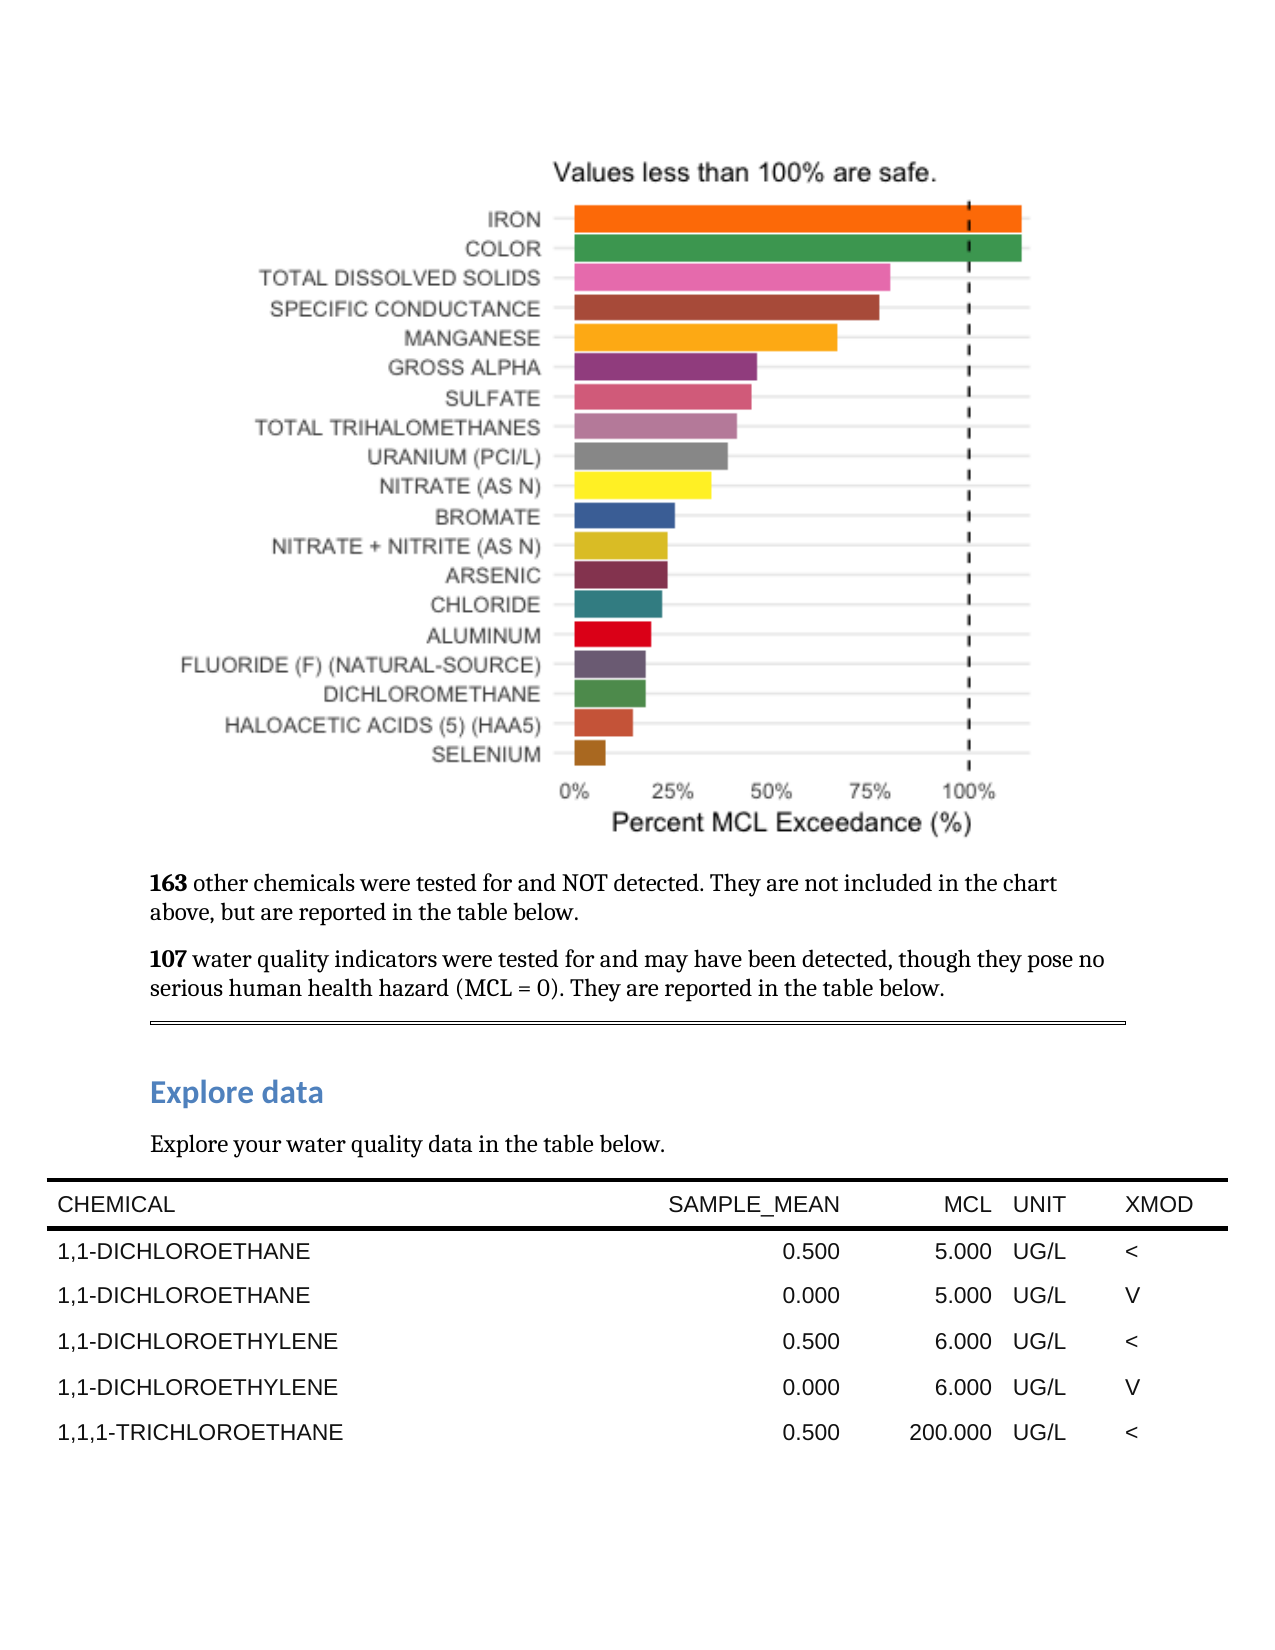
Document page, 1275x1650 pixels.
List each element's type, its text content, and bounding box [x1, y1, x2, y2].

table_header SAMPLE_MEAN [638, 1182, 850, 1226]
table_cell 0.500 [638, 1318, 850, 1364]
table_header UNIT [1002, 1182, 1114, 1226]
table_cell UG/L [1002, 1318, 1114, 1364]
picture [168, 150, 1044, 850]
table_cell 1,1-DICHLOROETHANE [47, 1272, 638, 1318]
table_header MCL [850, 1182, 1002, 1226]
table_cell 0.500 [638, 1410, 850, 1456]
table_cell V [1114, 1272, 1228, 1318]
text 163 other chemicals were tested for and NOT detected. They are not included in the chart above, but are reported in the table below. [150, 869, 1125, 926]
table_cell UG/L [1002, 1410, 1114, 1456]
text Explore your water quality data in the table below. [150, 1130, 1125, 1159]
text 107 water quality indicators were tested for and may have been detected, though they pose no serious human health hazard (MCL = 0). They are reported in the table below. [150, 945, 1125, 1002]
table_cell 6.000 [850, 1318, 1002, 1364]
table_cell 200.000 [850, 1410, 1002, 1456]
table_cell UG/L [1002, 1272, 1114, 1318]
table_cell V [1114, 1364, 1228, 1410]
table_cell < [1114, 1231, 1228, 1272]
table_header CHEMICAL [47, 1182, 638, 1226]
table_cell 1,1-DICHLOROETHANE [47, 1231, 638, 1272]
table_header XMOD [1114, 1182, 1228, 1226]
subtitle Explore data [150, 1071, 1125, 1112]
table_cell 6.000 [850, 1364, 1002, 1410]
table_cell < [1114, 1410, 1228, 1456]
table_cell < [1114, 1318, 1228, 1364]
table_cell 5.000 [850, 1272, 1002, 1318]
table_cell 1,1-DICHLOROETHYLENE [47, 1318, 638, 1364]
table_cell UG/L [1002, 1364, 1114, 1410]
table_cell 5.000 [850, 1231, 1002, 1272]
table_cell 1,1,1-TRICHLOROETHANE [47, 1410, 638, 1456]
table_cell 0.000 [638, 1364, 850, 1410]
table_cell 0.500 [638, 1231, 850, 1272]
table_cell 0.000 [638, 1272, 850, 1318]
table_cell UG/L [1002, 1231, 1114, 1272]
table_cell 1,1-DICHLOROETHYLENE [47, 1364, 638, 1410]
